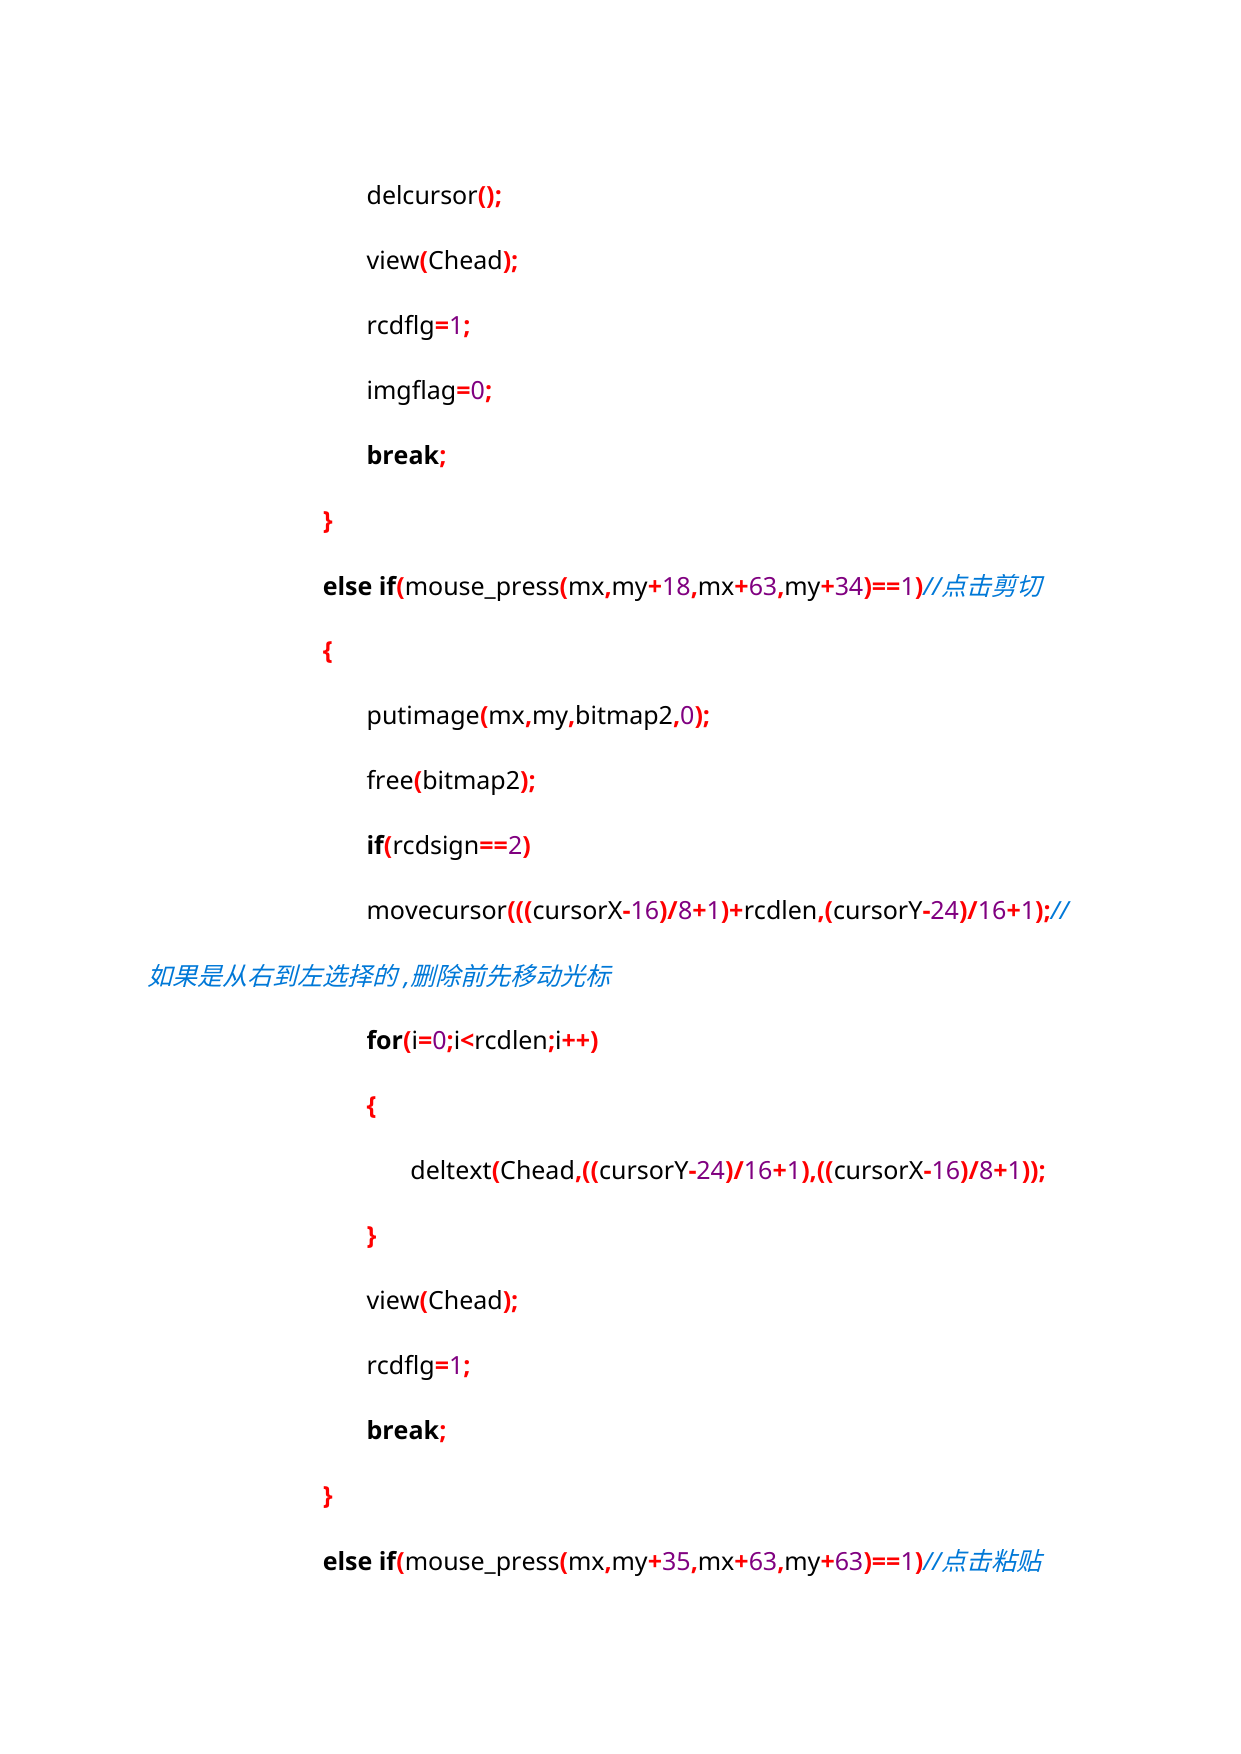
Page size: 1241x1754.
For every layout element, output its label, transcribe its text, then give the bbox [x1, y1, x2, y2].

text break; [148, 1397, 1092, 1462]
text else if(mouse_press(mx,my+35,mx+63,my+63)==1)//点击粘贴 [148, 1527, 1092, 1592]
text { [148, 1072, 1092, 1137]
text free(bitmap2); [148, 747, 1092, 812]
text view(Chead); [148, 1267, 1092, 1332]
text movecursor(((cursorX-16)/8+1)+rcdlen,(cursorY-24)/16+1);//如果是从右到左选择的 ,删除前先移动光标 [148, 877, 1092, 1007]
text break; [148, 422, 1092, 487]
text else if(mouse_press(mx,my+18,mx+63,my+34)==1)//点击剪切 [148, 552, 1092, 617]
text putimage(mx,my,bitmap2,0); [148, 682, 1092, 747]
text } [148, 487, 1092, 552]
text delcursor(); [148, 162, 1092, 227]
text rcdflg=1; [148, 1332, 1092, 1397]
text deltext(Chead,((cursorY-24)/16+1),((cursorX-16)/8+1)); [148, 1137, 1092, 1202]
text { [148, 617, 1092, 682]
text for(i=0;i<rcdlen;i++) [148, 1007, 1092, 1072]
text } [148, 1462, 1092, 1527]
text rcdflg=1; [148, 292, 1092, 357]
text imgflag=0; [148, 357, 1092, 422]
text } [148, 1202, 1092, 1267]
text view(Chead); [148, 227, 1092, 292]
text if(rcdsign==2) [148, 812, 1092, 877]
